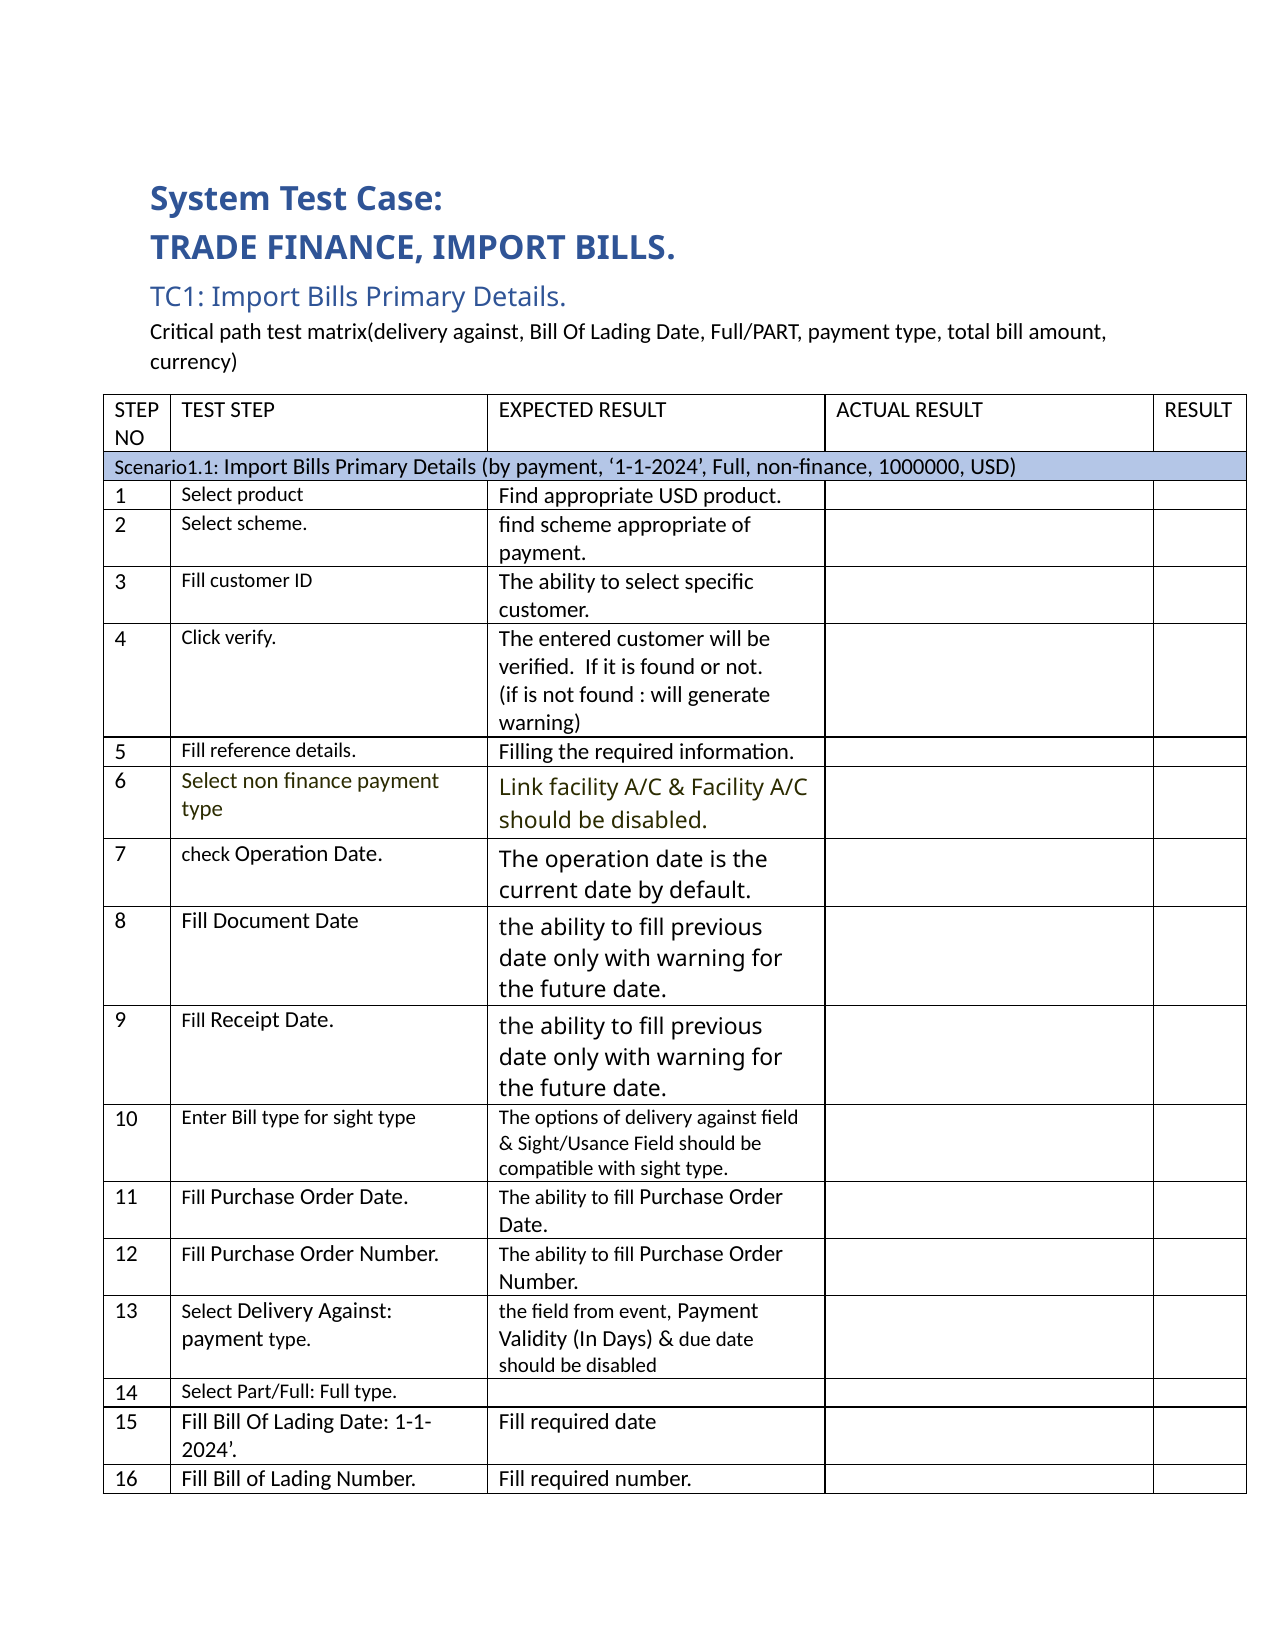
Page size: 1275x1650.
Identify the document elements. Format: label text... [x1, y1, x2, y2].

table_cell [826, 907, 1153, 1004]
table_cell [1154, 510, 1246, 566]
table_header TEST STEP [171, 395, 487, 451]
table_cell 15 [104, 1408, 170, 1463]
table_cell [1154, 839, 1246, 906]
table_cell 2 [104, 510, 170, 566]
table_cell [826, 510, 1153, 566]
table_header RESULT [1154, 395, 1246, 451]
table_header STEP NO [104, 395, 170, 451]
table_cell the ability to fill previous date only with warning for the future date. [488, 907, 824, 1004]
table_cell Select Part/Full: Full type. [171, 1379, 487, 1406]
table_cell [1154, 907, 1246, 1004]
table_cell [826, 1379, 1153, 1406]
table_cell Fill reference details. [171, 738, 487, 766]
table_cell [1154, 1379, 1246, 1406]
table_cell Fill Purchase Order Number. [171, 1239, 487, 1295]
table_cell The ability to select specific customer. [488, 567, 824, 623]
table_cell Select scheme. [171, 510, 487, 566]
table_cell 12 [104, 1239, 170, 1295]
table_cell The ability to fill Purchase Order Number. [488, 1239, 824, 1295]
table_cell Select product [171, 481, 487, 509]
table_cell [826, 1239, 1153, 1295]
subtitle System Test Case: TRADE FINANCE, IMPORT BILLS. [150, 175, 1125, 269]
table_cell 3 [104, 567, 170, 623]
table_cell The operation date is the current date by default. [488, 839, 824, 906]
table_cell [826, 1182, 1153, 1238]
table_cell 14 [104, 1379, 170, 1406]
table_cell [1154, 767, 1246, 838]
text Critical path test matrix(delivery against, Bill Of Lading Date, Full/PART, payment type, total bill amount, currency) [150, 317, 1125, 375]
table_cell 11 [104, 1182, 170, 1238]
table_cell [1154, 624, 1246, 736]
table_cell Fill Document Date [171, 907, 487, 1004]
table_cell [1154, 1006, 1246, 1103]
table_cell check Operation Date. [171, 839, 487, 906]
table_cell [826, 767, 1153, 838]
table_cell Fill customer ID [171, 567, 487, 623]
subtitle TC1: Import Bills Primary Details. [150, 277, 1125, 314]
table_cell Fill required date [488, 1408, 824, 1463]
table_cell [1154, 481, 1246, 509]
table_cell the ability to fill previous date only with warning for the future date. [488, 1006, 824, 1103]
table_cell Scenario1.1: Import Bills Primary Details (by payment, ‘1-1-2024’, Full, non-finance, 1000000, USD) [104, 452, 1246, 480]
table_cell [826, 567, 1153, 623]
table_cell the field from event, Payment Validity (In Days) & due date should be disabled [488, 1296, 824, 1377]
table_cell Find appropriate USD product. [488, 481, 824, 509]
table_cell Link facility A/C & Facility A/C should be disabled. [488, 767, 824, 838]
table_cell Fill Bill Of Lading Date: 1-1-2024’. [171, 1408, 487, 1463]
table_cell [1154, 1408, 1246, 1463]
table_cell 8 [104, 907, 170, 1004]
table_cell 10 [104, 1105, 170, 1181]
table_cell Fill Bill of Lading Number. [171, 1465, 487, 1493]
table_cell [1154, 1105, 1246, 1181]
table_cell [1154, 1465, 1246, 1493]
table_cell [826, 1408, 1153, 1463]
table_cell [826, 1296, 1153, 1377]
table_cell 9 [104, 1006, 170, 1103]
table_cell Filling the required information. [488, 738, 824, 766]
table_cell [1154, 1296, 1246, 1377]
table_cell 5 [104, 738, 170, 766]
table_cell 7 [104, 839, 170, 906]
table_cell Fill required number. [488, 1465, 824, 1493]
table_cell The ability to fill Purchase Order Date. [488, 1182, 824, 1238]
table_cell The entered customer will be verified. If it is found or not. (if is not found : will generate warning) [488, 624, 824, 736]
table_cell Select non finance payment type [171, 767, 487, 838]
table_cell [826, 481, 1153, 509]
table_cell [1154, 1239, 1246, 1295]
table_cell [1154, 1182, 1246, 1238]
table_cell [826, 1006, 1153, 1103]
table_cell [826, 738, 1153, 766]
table_cell [826, 1465, 1153, 1493]
table_cell 6 [104, 767, 170, 838]
table_cell Fill Purchase Order Date. [171, 1182, 487, 1238]
table_cell Select Delivery Against: payment type. [171, 1296, 487, 1377]
table_cell Click verify. [171, 624, 487, 736]
table_cell Fill Receipt Date. [171, 1006, 487, 1103]
table_cell 16 [104, 1465, 170, 1493]
table_cell 4 [104, 624, 170, 736]
table_cell 1 [104, 481, 170, 509]
table_cell [826, 1105, 1153, 1181]
table_cell 13 [104, 1296, 170, 1377]
table_cell Enter Bill type for sight type [171, 1105, 487, 1181]
table_cell [488, 1379, 824, 1406]
table_header EXPECTED RESULT [488, 395, 824, 451]
table_header ACTUAL RESULT [826, 395, 1153, 451]
table_cell [1154, 738, 1246, 766]
table_cell [826, 624, 1153, 736]
table_cell [826, 839, 1153, 906]
table_cell find scheme appropriate of payment. [488, 510, 824, 566]
table_cell The options of delivery against field & Sight/Usance Field should be compatible with sight type. [488, 1105, 824, 1181]
table_cell [1154, 567, 1246, 623]
